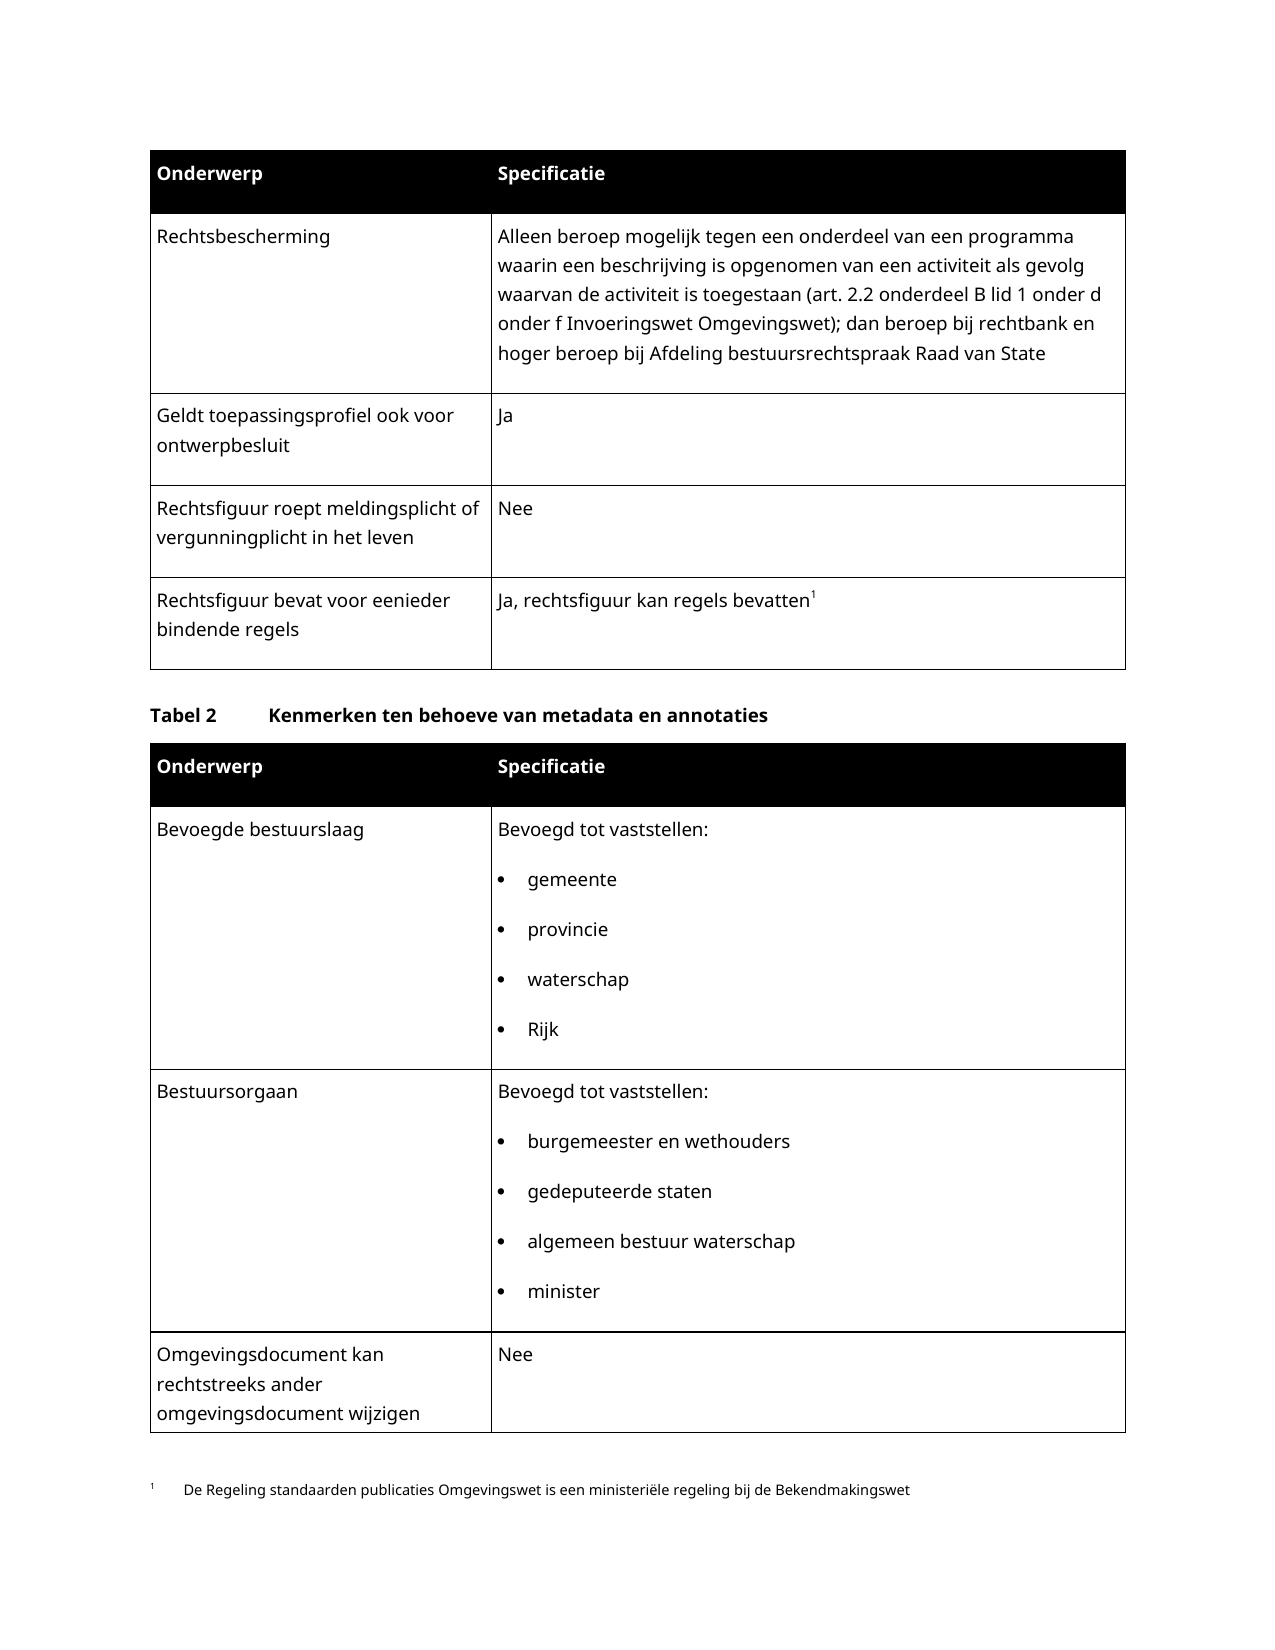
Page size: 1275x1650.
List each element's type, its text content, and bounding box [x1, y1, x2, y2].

table_cell Rechtsbescherming [151, 214, 491, 392]
table_cell Rechtsfiguur roept meldingsplicht of vergunningplicht in het leven [151, 486, 491, 577]
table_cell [151, 1333, 491, 1432]
table_header Onderwerp [151, 744, 491, 806]
table_header Specificatie [492, 744, 1125, 806]
table_cell Bevoegd tot vaststellen: burgemeester en wethouders gedeputeerde staten algemeen bestuur waterschap minister [492, 1070, 1125, 1331]
text Kenmerken ten behoeve van metadata en annotaties [150, 699, 1125, 728]
table_header Onderwerp [151, 151, 491, 213]
table_cell Nee [492, 1333, 1125, 1432]
table_cell Nee [492, 486, 1125, 577]
table_cell Alleen beroep mogelijk tegen een onderdeel van een programma waarin een beschrijving is opgenomen van een activiteit als gevolg waarvan de activiteit is toegestaan (art. 2.2 onderdeel B lid 1 onder d onder f Invoeringswet Omgevingswet); dan beroep bij rechtbank en hoger beroep bij Afdeling bestuursrechtspraak Raad van State [492, 214, 1125, 392]
table_header Specificatie [492, 151, 1125, 213]
table_cell Geldt toepassingsprofiel ook voor ontwerpbesluit [151, 394, 491, 484]
table_cell Bevoegde bestuurslaag [151, 807, 491, 1068]
table_cell Bestuursorgaan [151, 1070, 491, 1331]
table_cell Bevoegd tot vaststellen: gemeente provincie waterschap Rijk [492, 807, 1125, 1068]
table_cell Rechtsfiguur bevat voor eenieder bindende regels [151, 578, 491, 669]
table_cell Ja [492, 394, 1125, 484]
table_cell Ja, rechtsfiguur kan regels bevatten [492, 578, 1125, 669]
